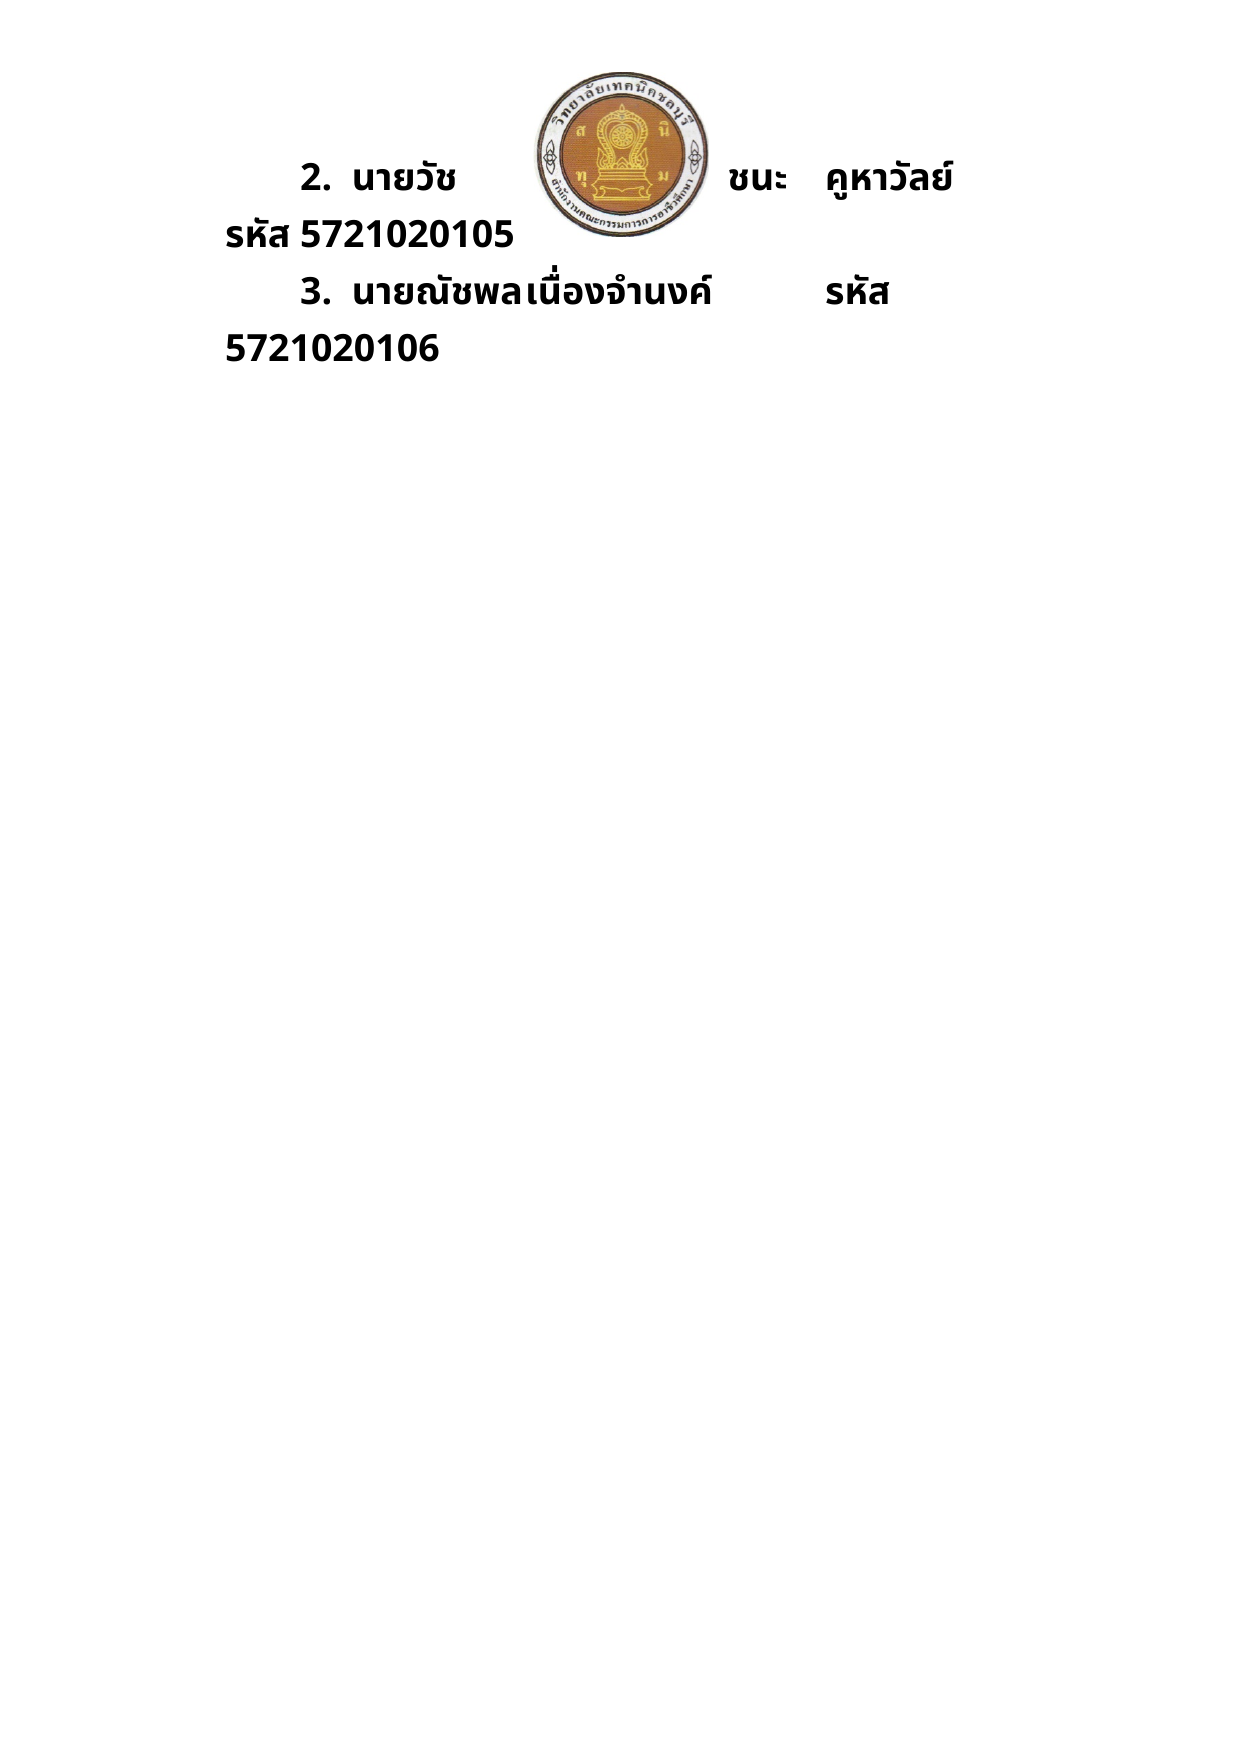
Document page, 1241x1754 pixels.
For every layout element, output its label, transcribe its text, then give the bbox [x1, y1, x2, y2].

text 3. นายณัชพล เนื่องจำนงค์ รหัส 5721020106 [150, 264, 1090, 372]
picture [533, 72, 709, 235]
text 2. นายวัชชนะ คูหาวัลย์ รหัส 5721020105 [150, 150, 1090, 264]
